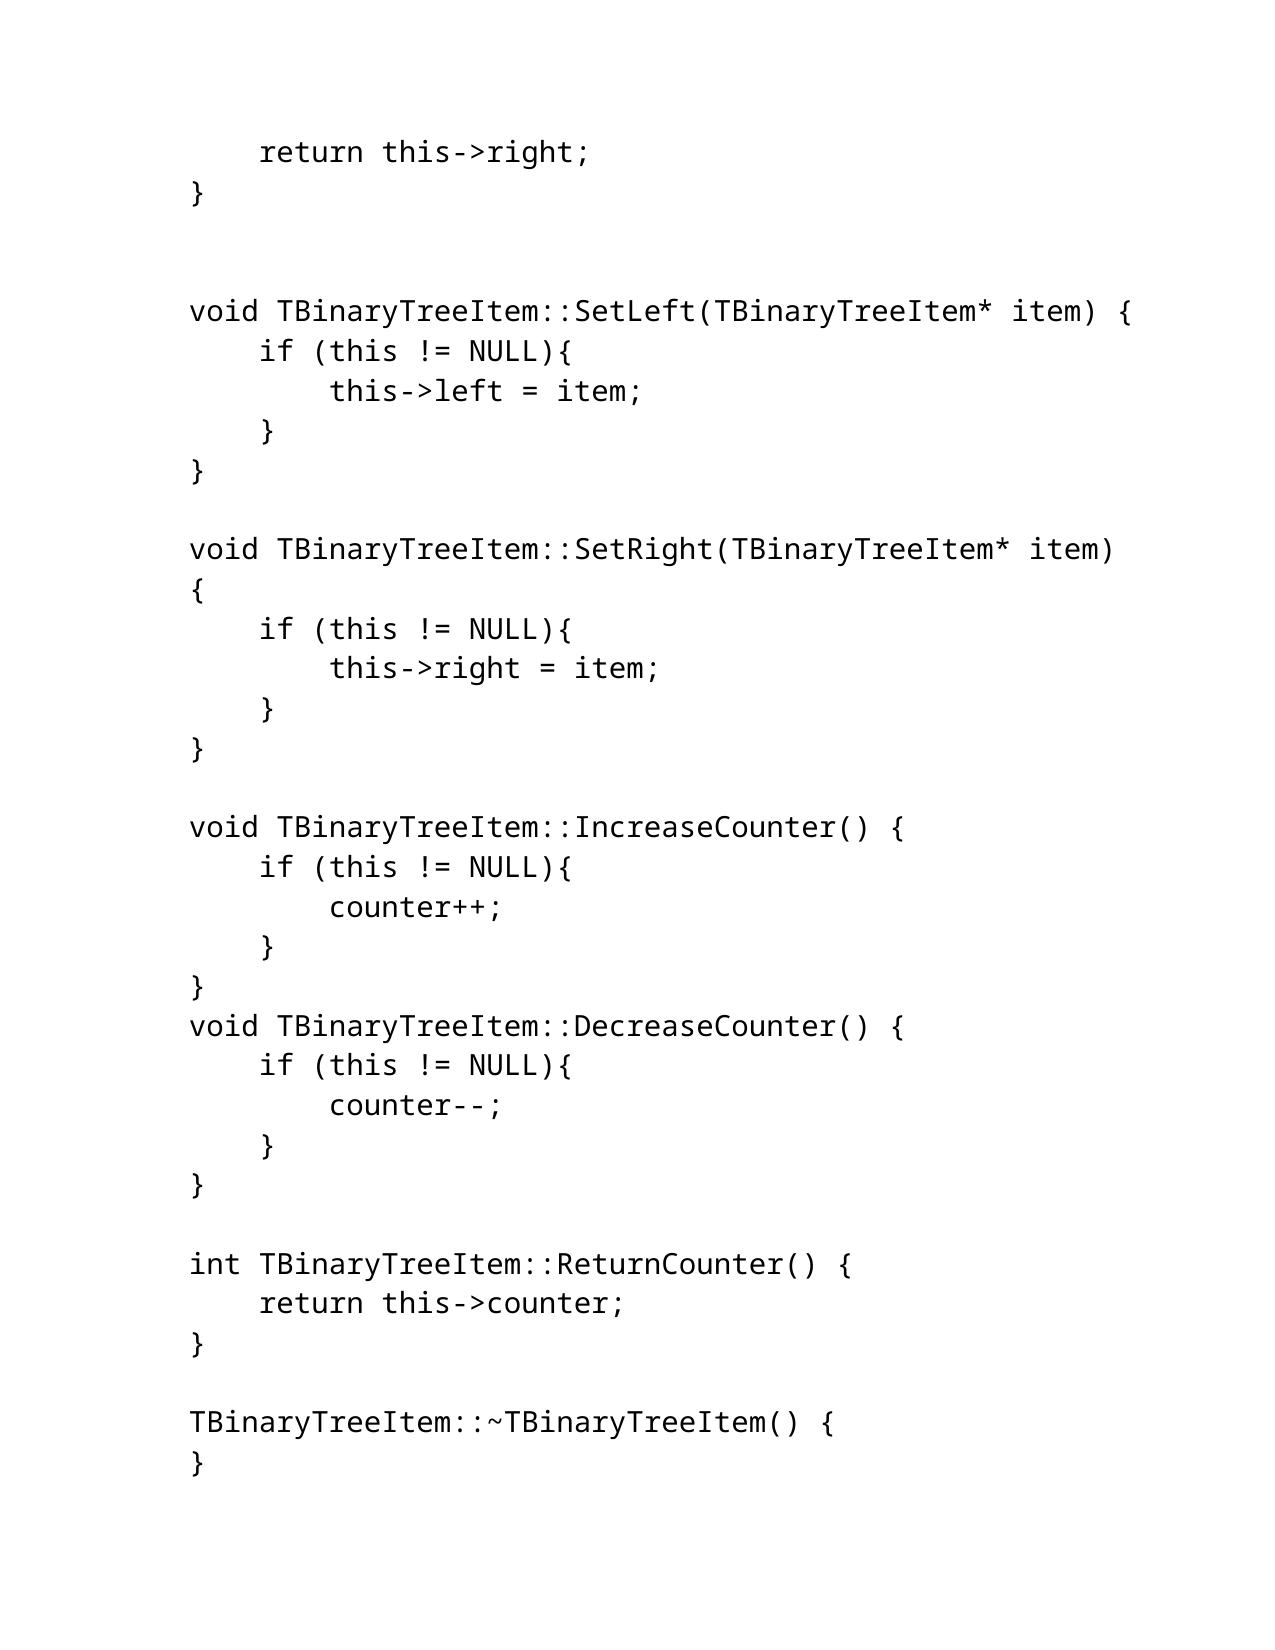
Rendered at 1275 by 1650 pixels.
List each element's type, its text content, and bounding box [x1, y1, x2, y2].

text } [189, 171, 1143, 211]
text } [189, 687, 1143, 727]
text return this->counter; [189, 1283, 1143, 1322]
text if (this != NULL){ [189, 846, 1143, 886]
text } [189, 449, 1143, 489]
text this->left = item; [189, 370, 1143, 409]
text } [189, 727, 1143, 767]
text } [189, 1322, 1143, 1362]
text if (this != NULL){ [189, 1044, 1143, 1084]
text void TBinaryTreeItem::DecreaseCounter() { [189, 1005, 1143, 1044]
text void TBinaryTreeItem::IncreaseCounter() { [189, 806, 1143, 846]
text } [189, 409, 1143, 449]
text } [189, 965, 1143, 1005]
text counter++; [189, 886, 1143, 926]
text counter--; [189, 1084, 1143, 1124]
text } [189, 926, 1143, 965]
text int TBinaryTreeItem::ReturnCounter() { [189, 1243, 1143, 1283]
text this->right = item; [189, 648, 1143, 687]
text } [189, 1124, 1143, 1164]
text return this->right; [189, 132, 1143, 171]
text } [189, 1164, 1143, 1203]
text void TBinaryTreeItem::SetRight(TBinaryTreeItem* item) { [189, 529, 1143, 608]
text if (this != NULL){ [189, 608, 1143, 648]
text } [189, 1441, 1143, 1481]
text TBinaryTreeItem::~TBinaryTreeItem() { [189, 1402, 1143, 1441]
text void TBinaryTreeItem::SetLeft(TBinaryTreeItem* item) { [189, 291, 1143, 330]
text if (this != NULL){ [189, 330, 1143, 370]
